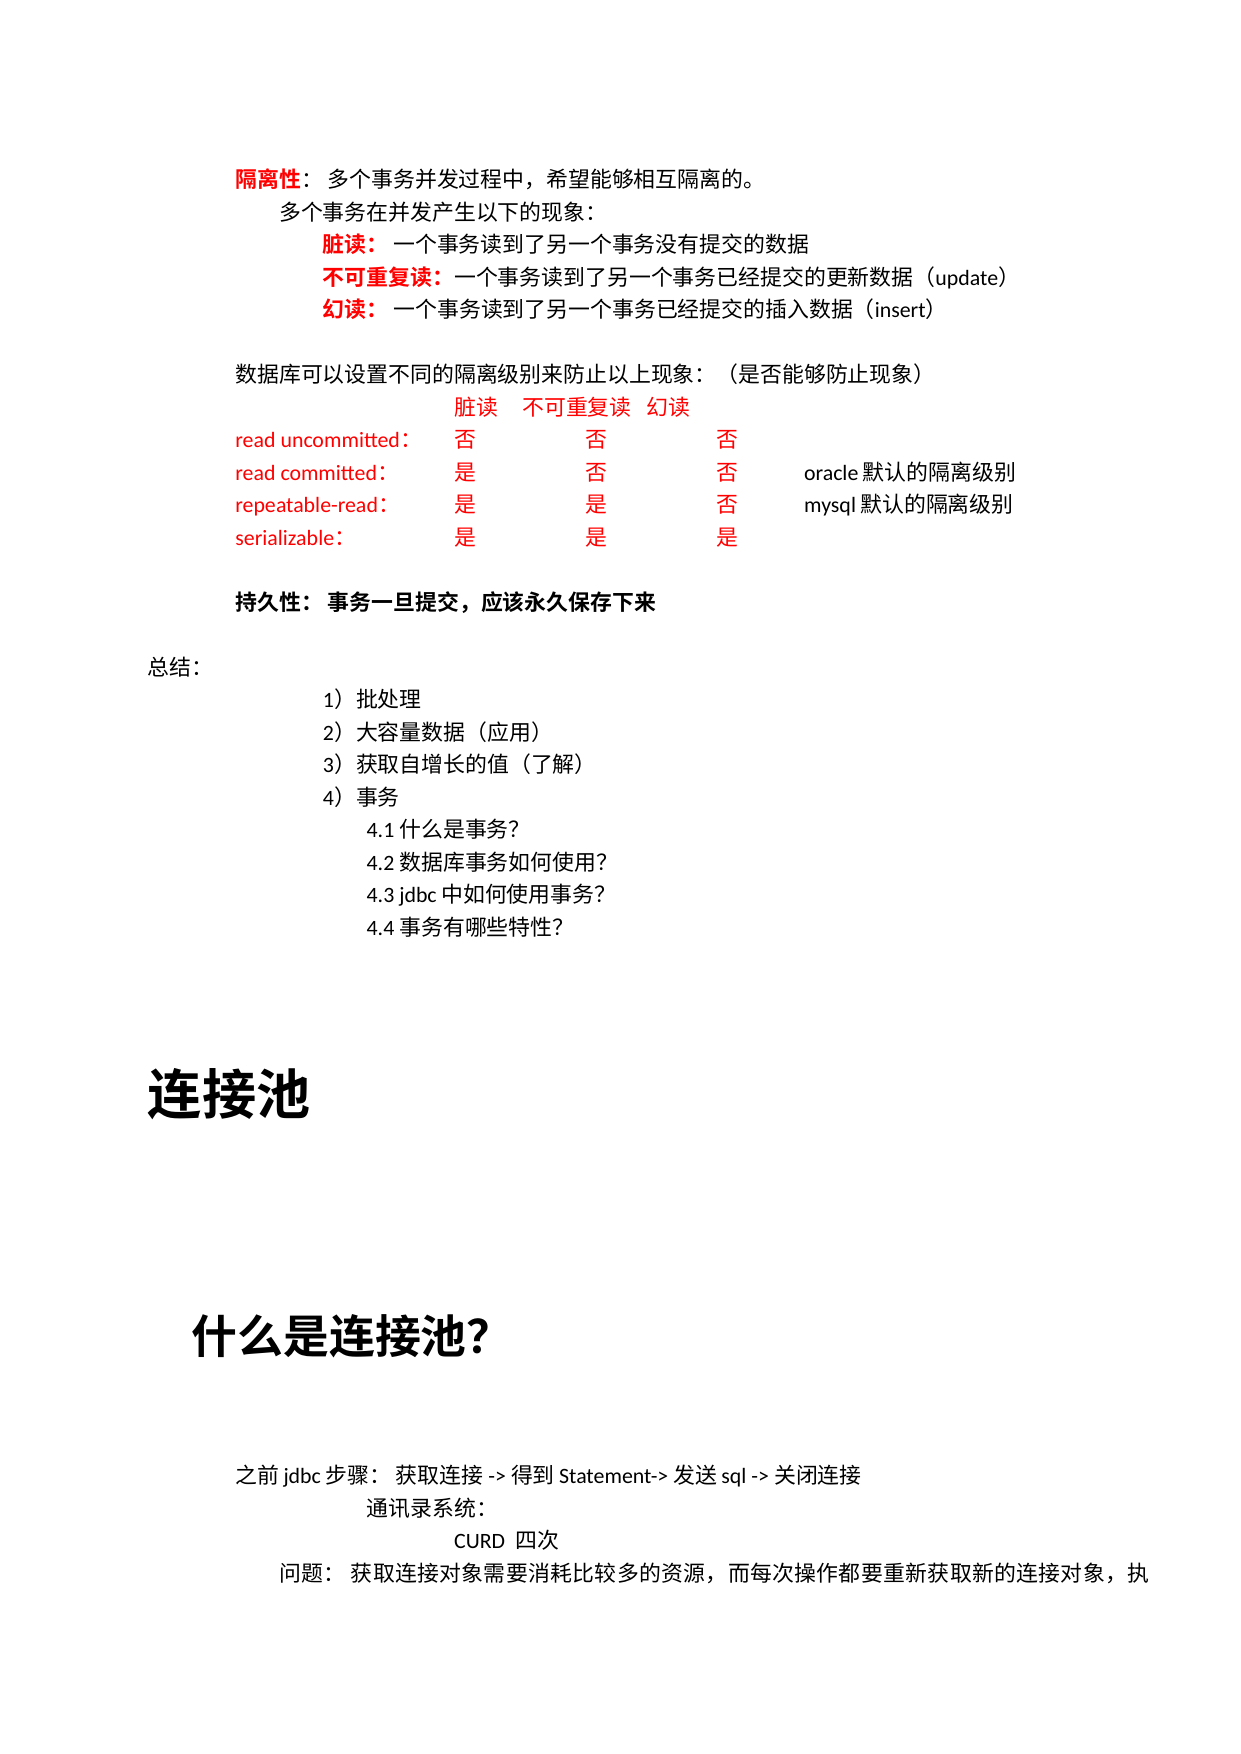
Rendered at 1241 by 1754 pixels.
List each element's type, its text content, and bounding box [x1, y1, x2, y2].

text 3）获取自增长的值（了解） [148, 747, 1152, 779]
text CURD 四次 [148, 1523, 1152, 1555]
text read committed： 是 否 否 oracle默认的隔离级别 [191, 454, 1152, 487]
text serializable： 是 是 是 [235, 519, 1152, 552]
text repeatable-read： 是 是 否 mysql默认的隔离级别 [191, 487, 1152, 519]
subtitle 什么是连接池？ [148, 1285, 1152, 1382]
text 4.4 事务有哪些特性？ [148, 909, 1152, 942]
text 脏读 不可重复读 幻读 [410, 389, 1152, 422]
text 多个事务在并发产生以下的现象： [235, 194, 1152, 227]
text 持久性： 事务一旦提交，应该永久保存下来 [148, 584, 1152, 617]
text 4.2 数据库事务如何使用？ [148, 844, 1152, 877]
text 脏读： 一个事务读到了另一个事务没有提交的数据 [148, 227, 1152, 259]
text 4.1 什么是事务？ [148, 812, 1152, 844]
text 幻读： 一个事务读到了另一个事务已经提交的插入数据（insert） [148, 292, 1152, 324]
text 2）大容量数据（应用） [148, 714, 1152, 747]
text 数据库可以设置不同的隔离级别来防止以上现象：（是否能够防止现象） [191, 357, 1152, 389]
text 4.3 jdbc中如何使用事务？ [148, 877, 1152, 909]
subtitle 连接池 [148, 1042, 1152, 1140]
text 通讯录系统： [148, 1490, 1152, 1523]
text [235, 1555, 1152, 1588]
text 1）批处理 [148, 682, 1152, 714]
text 之前jdbc步骤： 获取连接 -> 得到Statement-> 发送sql -> 关闭连接 [191, 1458, 1152, 1490]
text 总结： [148, 649, 1152, 682]
text 4）事务 [148, 779, 1152, 812]
text 不可重复读：一个事务读到了另一个事务已经提交的更新数据（update） [148, 259, 1152, 292]
text 隔离性： 多个事务并发过程中，希望能够相互隔离的。 [148, 162, 1152, 194]
text read uncommitted： 否 否 否 [191, 422, 1152, 454]
